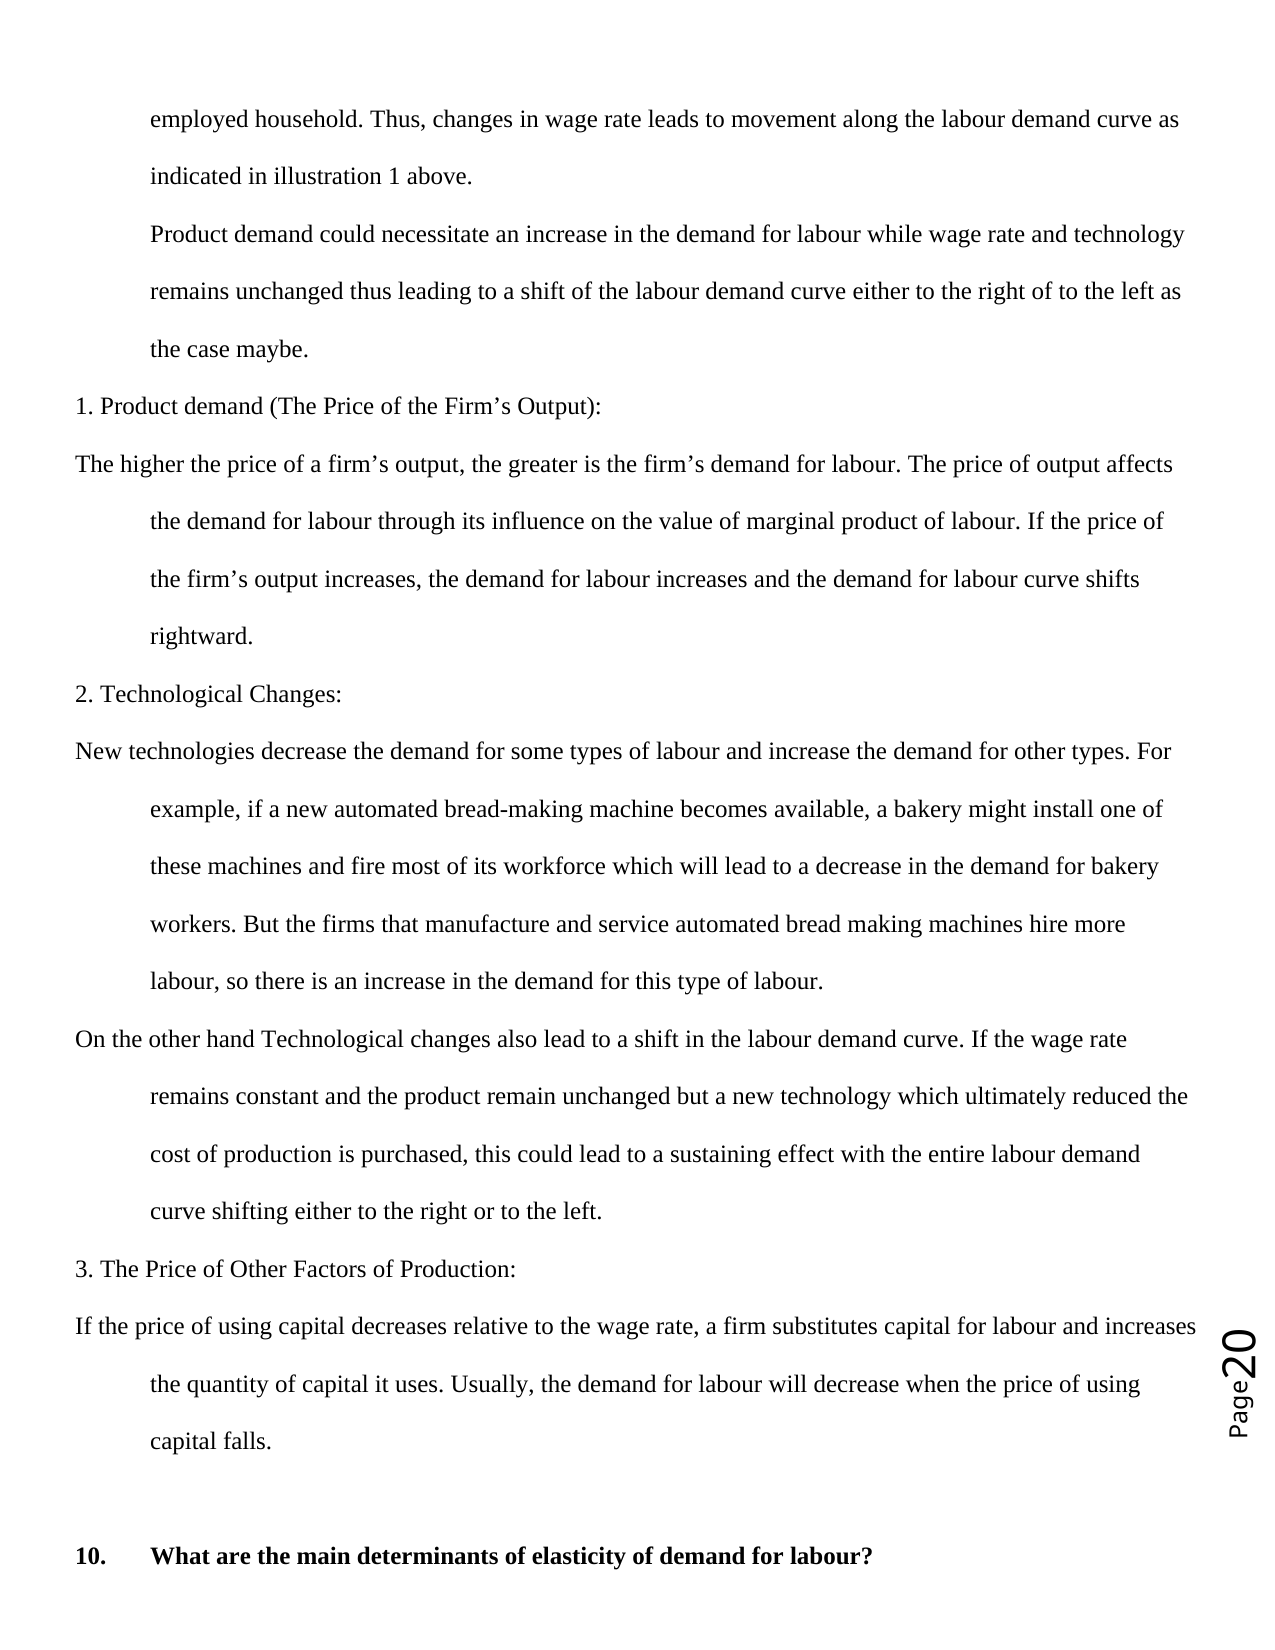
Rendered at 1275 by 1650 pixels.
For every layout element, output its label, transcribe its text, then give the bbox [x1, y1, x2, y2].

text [75, 104, 1200, 190]
text 1. Product demand (The Price of the Firm’s Output): [75, 391, 1200, 420]
text 3. The Price of Other Factors of Production: [75, 1254, 1200, 1282]
text On the other hand Technological changes also lead to a shift in the labour demand curve. If the wage rate remains constant and the product remain unchanged but a new technology which ultimately reduced the cost of production is purchased, this could lead to a sustaining effect with the entire labour demand curve shifting either to the right or to the left. [75, 1024, 1200, 1225]
text Product demand could necessitate an increase in the demand for labour while wage rate and technology remains unchanged thus leading to a shift of the labour demand curve either to the right of to the left as the case maybe. [75, 219, 1200, 362]
text New technologies decrease the demand for some types of labour and increase the demand for other types. For example, if a new automated bread-making machine becomes available, a bakery might install one of these machines and fire most of its workforce which will lead to a decrease in the demand for bakery workers. But the firms that manufacture and service automated bread making machines hire more labour, so there is an increase in the demand for this type of labour. [75, 736, 1200, 995]
text The higher the price of a firm’s output, the greater is the firm’s demand for labour. The price of output affects the demand for labour through its influence on the value of marginal product of labour. If the price of the firm’s output increases, the demand for labour increases and the demand for labour curve shifts rightward. [75, 449, 1200, 650]
text If the price of using capital decreases relative to the wage rate, a firm substitutes capital for labour and increases the quantity of capital it uses. Usually, the demand for labour will decrease when the price of using capital falls. [75, 1311, 1200, 1455]
text 10. What are the main determinants of elasticity of demand for labour? [75, 1541, 1200, 1570]
text 2. Technological Changes: [75, 679, 1200, 707]
